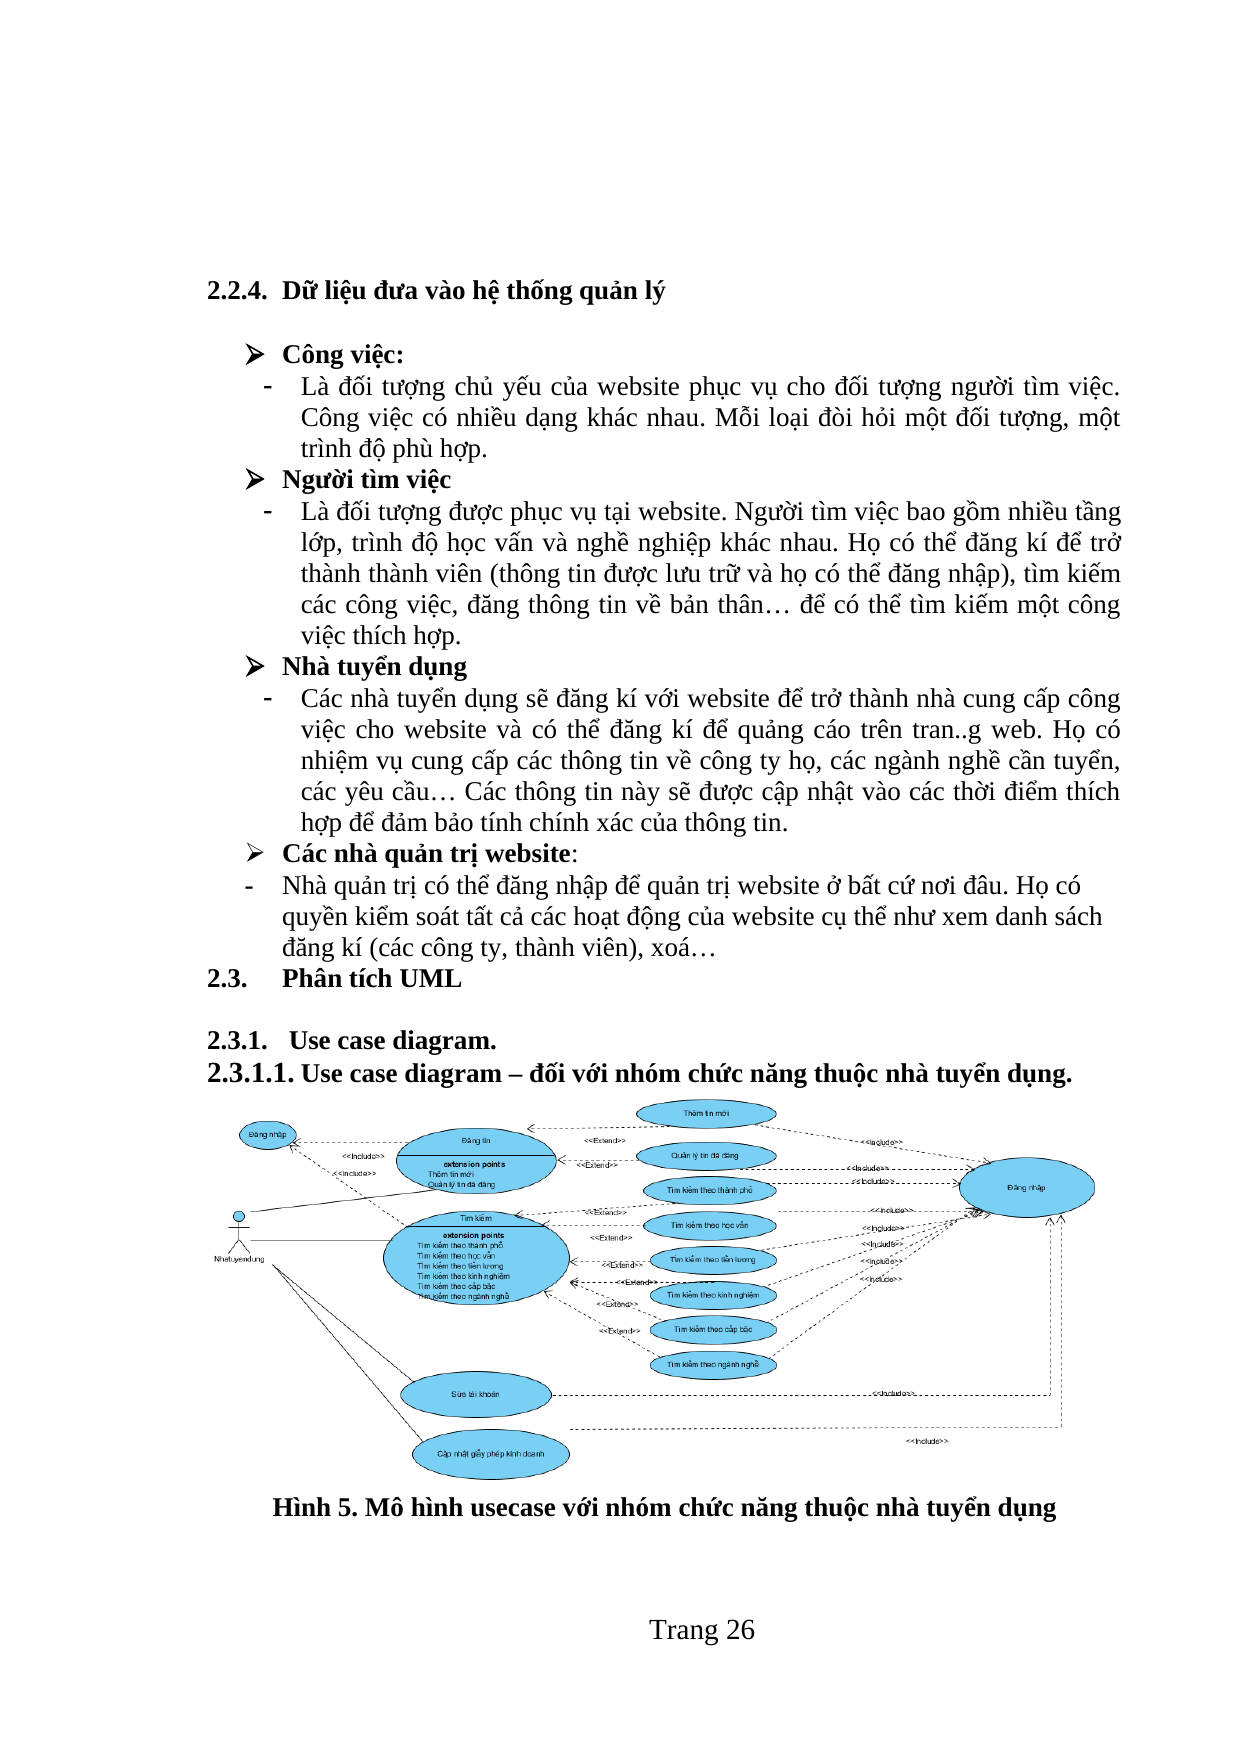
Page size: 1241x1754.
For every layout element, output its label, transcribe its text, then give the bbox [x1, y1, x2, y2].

list Các nhà quản trị website: [244, 837, 1122, 869]
list Các nhà tuyển dụng sẽ đăng kí với website để trở thành nhà cung cấp công việc cho website và có thể đăng kí để quảng cáo trên tran..g web. Họ có nhiệm vụ cung cấp các thông tin về công ty họ, các ngành nghề cần tuyển, các yêu cầu… Các thông tin này sẽ được cập nhật vào các thời điểm thích hợp để đảm bảo tính chính xác của thông tin. [263, 682, 1122, 837]
list Dữ liệu đưa vào hệ thống quản lý [207, 274, 1122, 305]
list Công việc: [244, 338, 1122, 370]
list Use case diagram – đối với nhóm chức năng thuộc nhà tuyển dụng. [207, 1056, 1122, 1089]
list Là đối tượng được phục vụ tại website. Người tìm việc bao gồm nhiều tầng lớp, trình độ học vấn và nghề nghiệp khác nhau. Họ có thể đăng kí để trở thành thành viên (thông tin được lưu trữ và họ có thể đăng nhập), tìm kiếm các công việc, đăng thông tin về bản thân… để có thể tìm kiếm một công việc thích hợp. [263, 494, 1122, 650]
list Nhà quản trị có thể đăng nhập để quản trị website ở bất cứ nơi đâu. Họ có quyền kiểm soát tất cả các hoạt động của website cụ thể như xem danh sách đăng kí (các công ty, thành viên), xoá… [244, 869, 1122, 962]
list Nhà tuyển dụng [244, 650, 1122, 682]
text Hình 5. Mô hình usecase với nhóm chức năng thuộc nhà tuyển dụng [207, 1492, 1122, 1522]
list Phân tích UML [207, 962, 1122, 993]
list Người tìm việc [244, 463, 1122, 494]
list Là đối tượng chủ yếu của website phục vụ cho đối tượng người tìm việc. Công việc có nhiều dạng khác nhau. Mỗi loại đòi hỏi một đối tượng, một trình độ phù hợp. [263, 370, 1122, 463]
picture [206, 1089, 1123, 1492]
list Use case diagram. [207, 1024, 1122, 1056]
